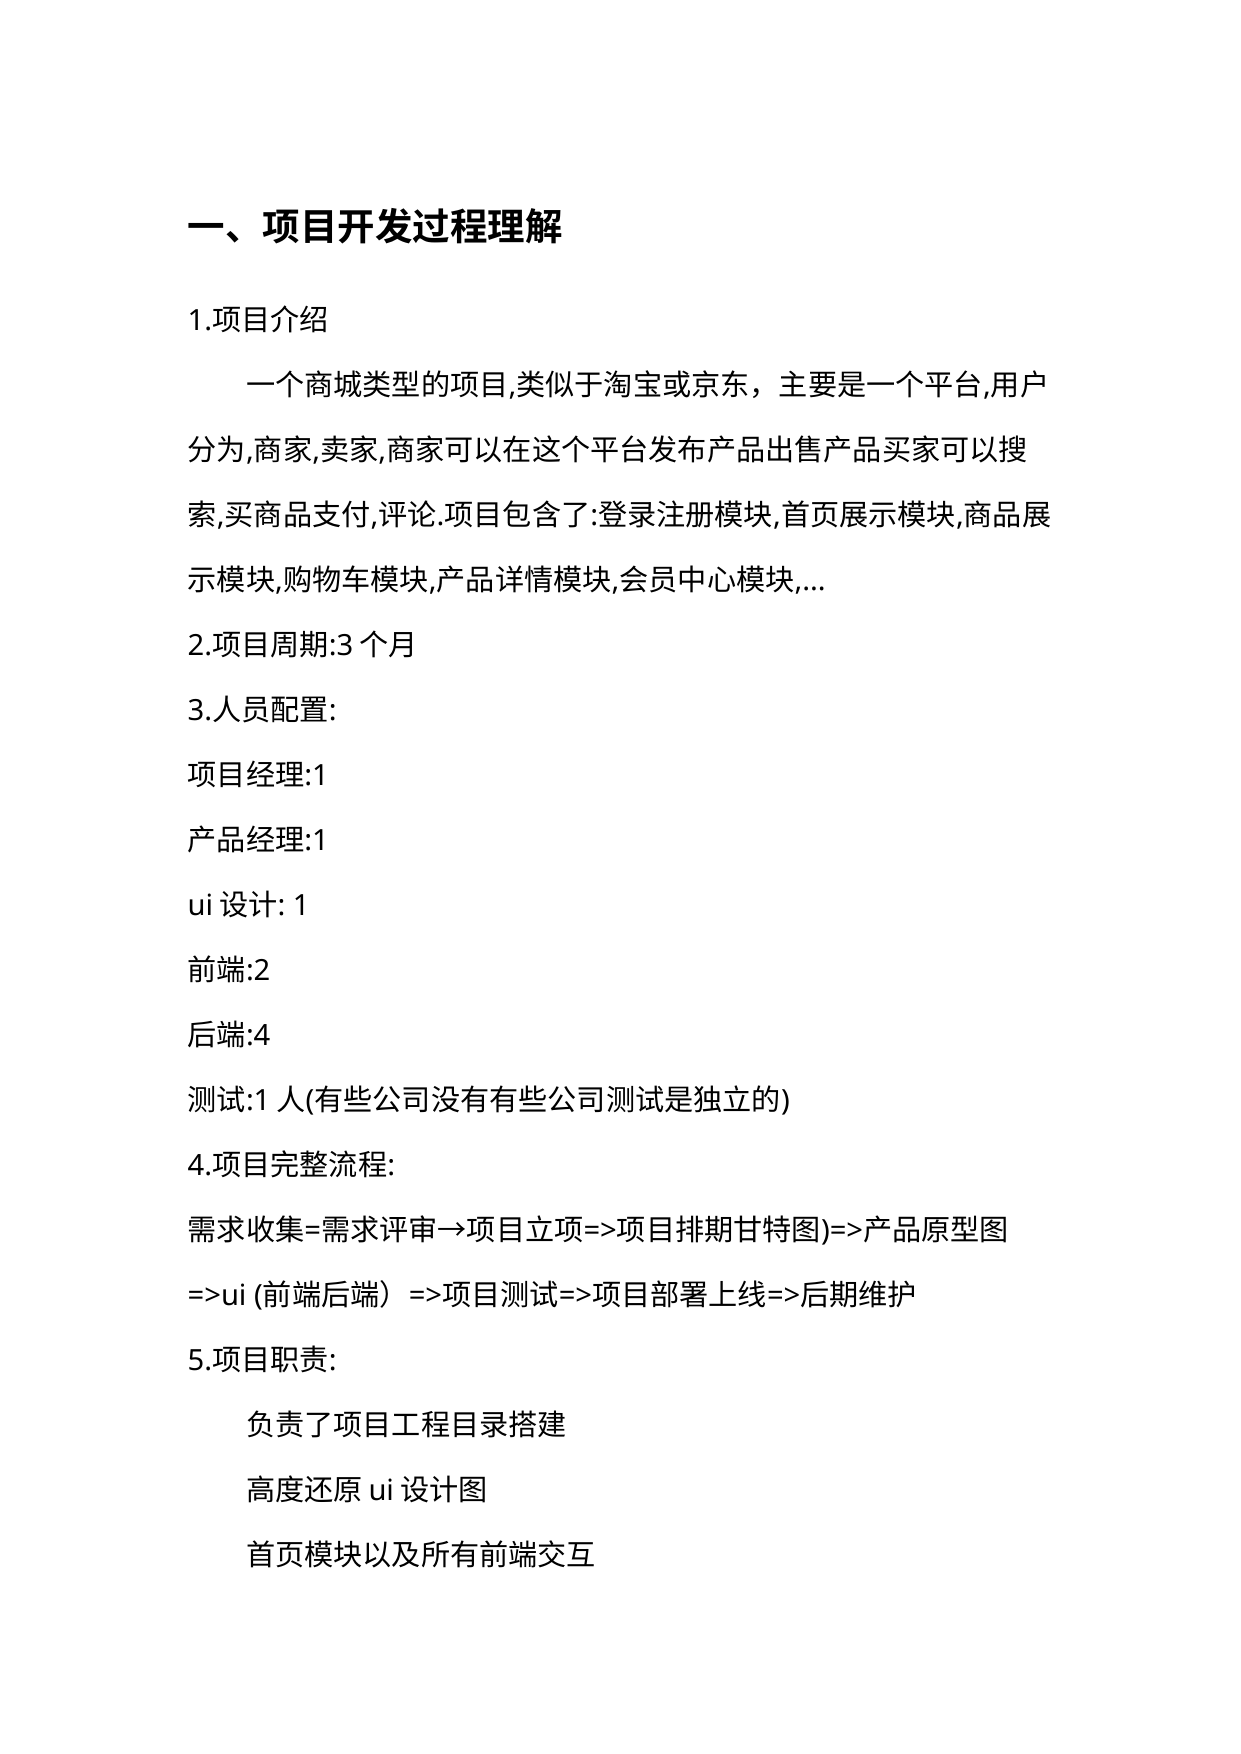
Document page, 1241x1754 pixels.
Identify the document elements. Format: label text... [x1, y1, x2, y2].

list 1.项目介绍 [187, 285, 1053, 350]
list 4.项目完整流程: [187, 1130, 1053, 1195]
list 项目经理:1 [187, 740, 1053, 805]
list 需求收集=需求评审→项目立项=>项目排期甘特图)=>产品原型图=>ui (前端后端）=>项目测试=>项目部署上线=>后期维护 [187, 1195, 1053, 1325]
list 2.项目周期:3个月 [187, 610, 1053, 675]
subtitle 一、项目开发过程理解 [187, 191, 1053, 256]
list 首页模块以及所有前端交互 [187, 1520, 1053, 1585]
list 5.项目职责: [187, 1325, 1053, 1390]
list 产品经理:1 [187, 805, 1053, 870]
list 3.人员配置: [187, 675, 1053, 740]
list 高度还原ui设计图 [187, 1455, 1053, 1520]
list 前端:2 [187, 935, 1053, 1000]
list 负责了项目工程目录搭建 [187, 1390, 1053, 1455]
list ui设计: 1 [187, 870, 1053, 935]
list 一个商城类型的项目,类似于淘宝或京东，主要是一个平台,用户分为,商家,卖家,商家可以在这个平台发布产品出售产品买家可以搜索,买商品支付,评论.项目包含了:登录注册模块,首页展示模块,商品展示模块,购物车模块,产品详情模块,会员中心模块,... [187, 350, 1053, 610]
list 后端:4 [187, 1000, 1053, 1065]
list 测试:1人(有些公司没有有些公司测试是独立的) [187, 1065, 1053, 1130]
